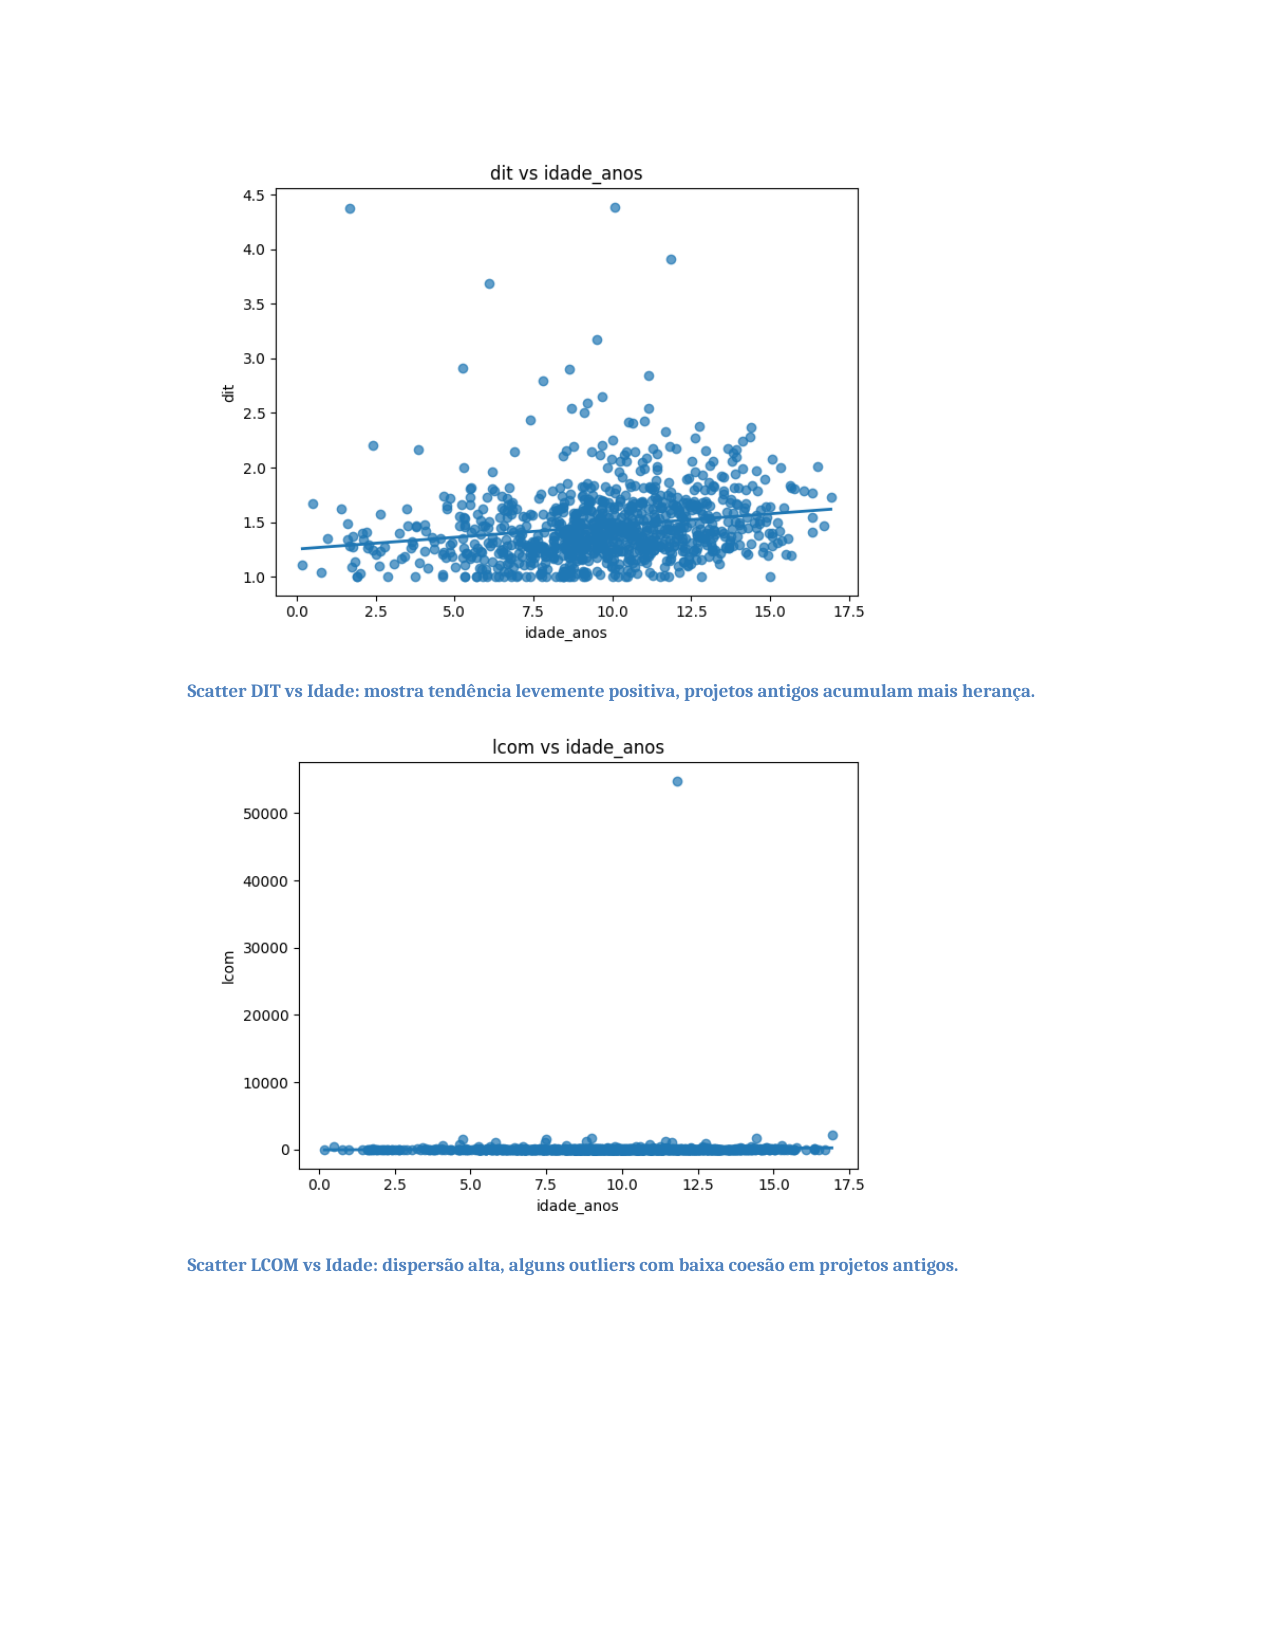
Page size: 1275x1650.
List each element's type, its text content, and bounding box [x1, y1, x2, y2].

picture [206, 723, 882, 1230]
picture [206, 150, 882, 657]
text Scatter LCOM vs Idade: dispersão alta, alguns outliers com baixa coesão em projetos antigos. [187, 1254, 1087, 1276]
text Scatter DIT vs Idade: mostra tendência levemente positiva, projetos antigos acumulam mais herança. [187, 681, 1087, 702]
